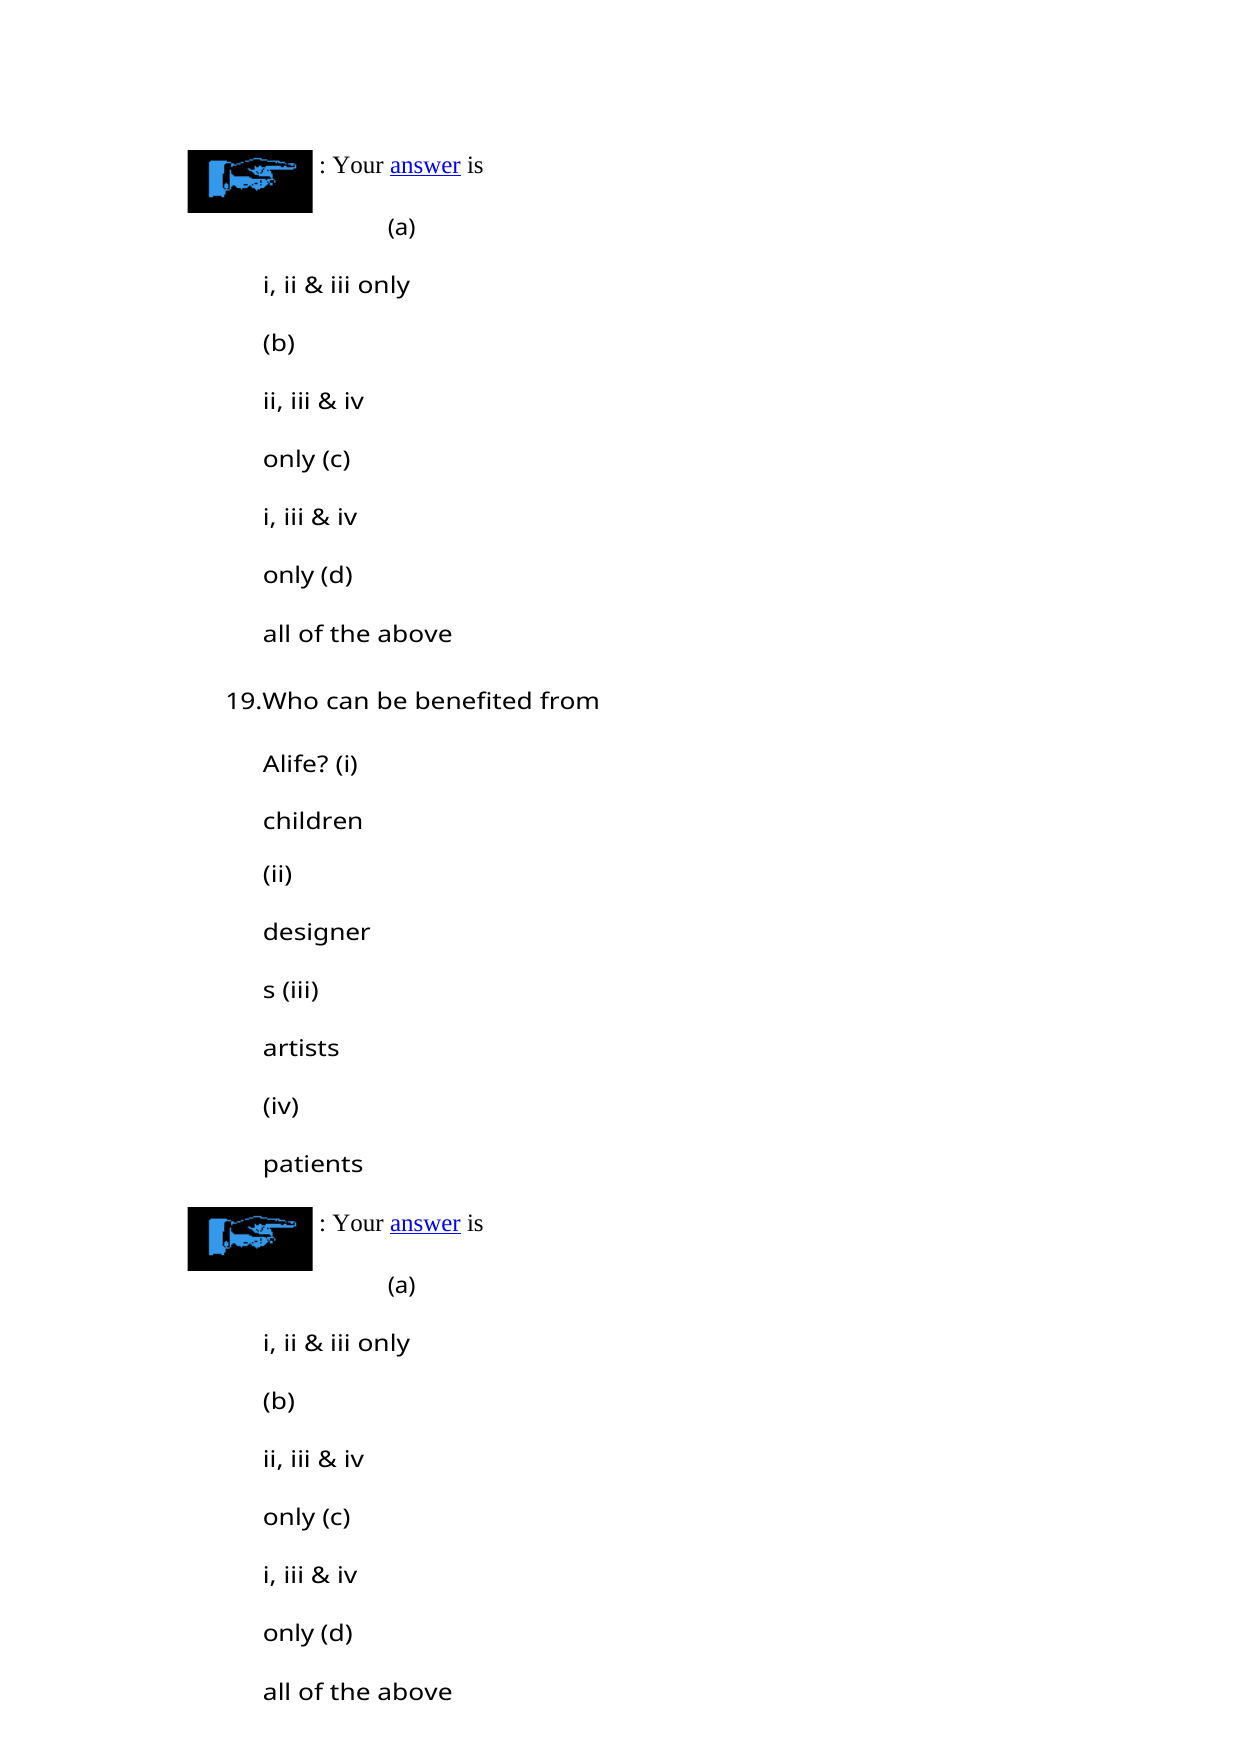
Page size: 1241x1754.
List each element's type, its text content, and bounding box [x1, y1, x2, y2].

text ii, iii & iv only (c) [263, 1443, 419, 1532]
text 19.Who can be benefited from Alife? (i) [225, 685, 653, 779]
picture [187, 150, 313, 213]
text all of the above [263, 1676, 1065, 1707]
text (a) i, ii & iii only (b) [263, 1268, 422, 1416]
text : Your answer is [319, 150, 1065, 179]
text : Your answer is [319, 1208, 1065, 1237]
text all of the above [263, 618, 1065, 649]
text ii, iii & iv only (c) [263, 385, 419, 474]
picture [187, 1207, 313, 1271]
text i, iii & iv only (d) [263, 501, 415, 591]
text i, iii & iv only (d) [263, 1559, 415, 1649]
text (a) i, ii & iii only (b) [263, 211, 422, 358]
text children [263, 811, 1065, 834]
text (ii) designers (iii) artists (iv) patients [263, 858, 375, 1179]
